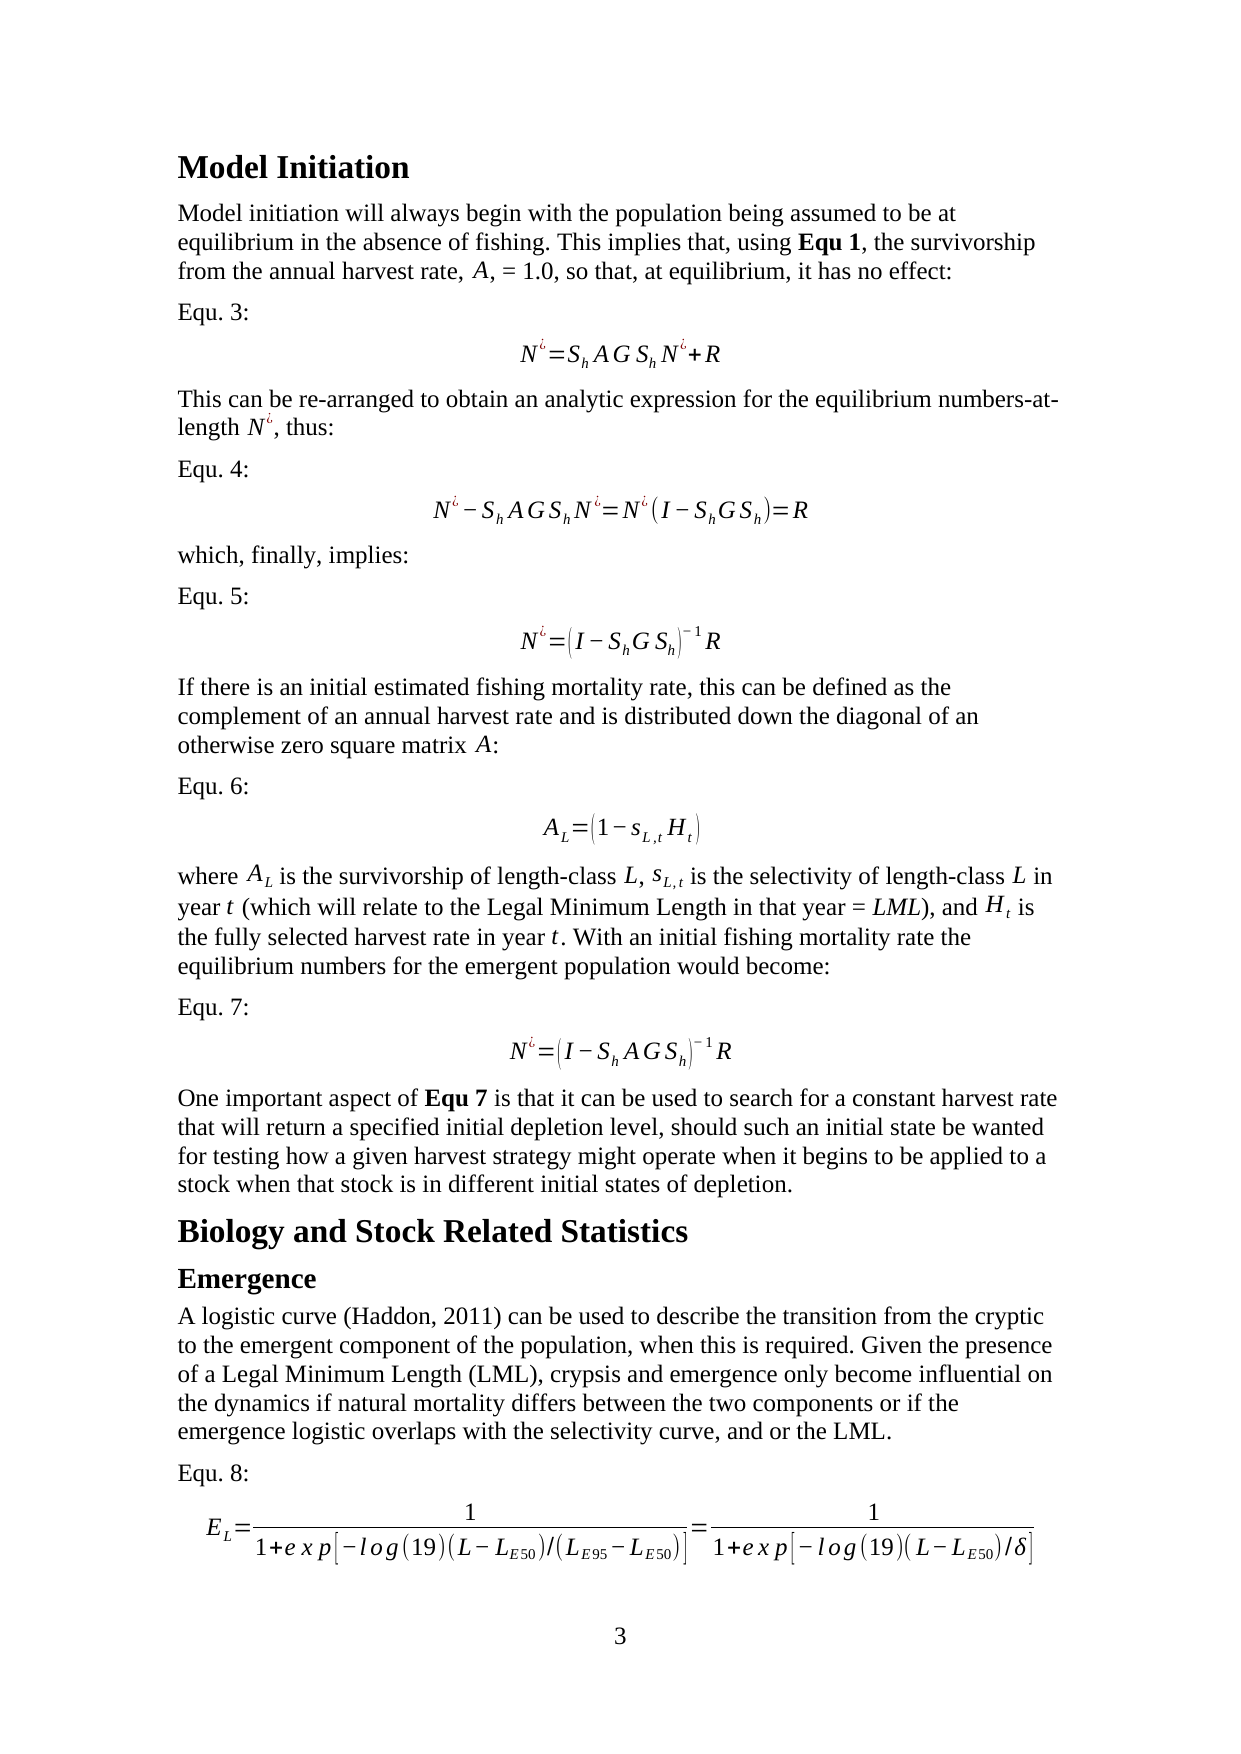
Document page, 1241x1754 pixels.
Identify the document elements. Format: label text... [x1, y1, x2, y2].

text One important aspect of Equ 7 is that it can be used to search for a constant harvest rate that will return a specified initial depletion level, should such an initial state be wanted for testing how a given harvest strategy might operate when it begins to be applied to a stock when that stock is in different initial states of depletion. [177, 1083, 1063, 1198]
text If there is an initial estimated fishing mortality rate, this can be defined as the complement of an annual harvest rate and is distributed down the diagonal of an otherwise zero square matrix : [177, 672, 1063, 759]
text This can be re-arranged to obtain an analytic expression for the equilibrium numbers-at-length , thus: [177, 384, 1063, 441]
text Model initiation will always begin with the population being assumed to be at equilibrium in the absence of fishing. This implies that, using Equ 1, the survivorship from the annual harvest rate, , = 1.0, so that, at equilibrium, it has no effect: [177, 198, 1063, 285]
text Equ. 6: [177, 771, 1063, 800]
text Equ. 3: [177, 297, 1063, 326]
subtitle Emergence [177, 1262, 1063, 1295]
subtitle Model Initiation [177, 148, 1063, 186]
text Equ. 8: [177, 1458, 1063, 1486]
text A logistic curve (Haddon, 2011) can be used to describe the transition from the cryptic to the emergent component of the population, when this is required. Given the presence of a Legal Minimum Length (LML), crypsis and emergence only become influential on the dynamics if natural mortality differs between the two components or if the emergence logistic overlaps with the selectivity curve, and or the LML. [177, 1301, 1063, 1445]
text Equ. 5: [177, 581, 1063, 610]
text which, finally, implies: [177, 540, 1063, 569]
text where is the survivorship of length-class , is the selectivity of length-class in year (which will relate to the Legal Minimum Length in that year = LML), and is the fully selected harvest rate in year . With an initial fishing mortality rate the equilibrium numbers for the emergent population would become: [177, 859, 1063, 980]
subtitle Biology and Stock Related Statistics [177, 1211, 1063, 1249]
text Equ. 4: [177, 454, 1063, 482]
text Equ. 7: [177, 992, 1063, 1021]
